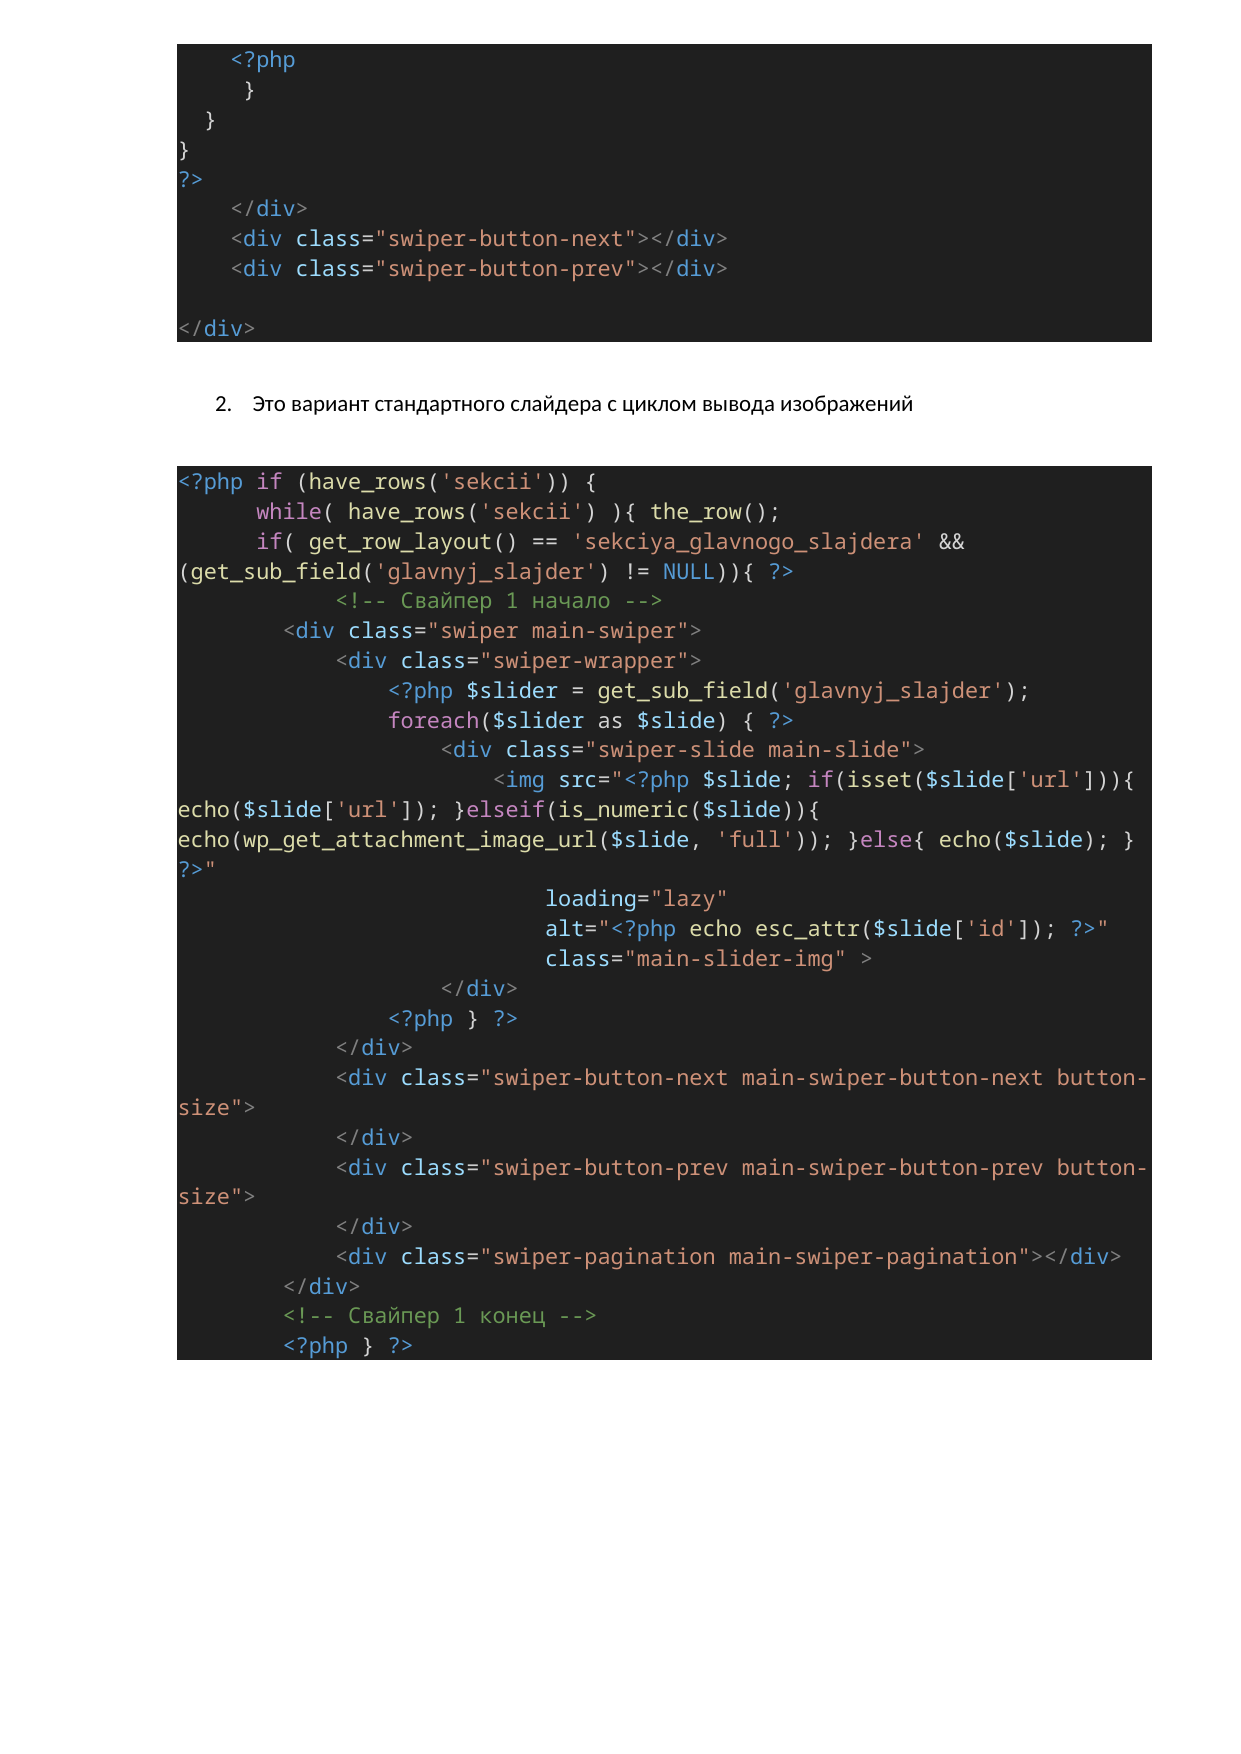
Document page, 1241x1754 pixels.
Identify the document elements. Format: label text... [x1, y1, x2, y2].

text <img src="<?php $slide; if(isset($slide['url'])){ echo($slide['url']); }elseif(is_numeric($slide)){ echo(wp_get_attachment_image_url($slide, 'full')); }else{ echo($slide); } ?>" [177, 764, 1152, 883]
text } [177, 104, 1152, 134]
text <!-- Свайпер 1 конец --> [177, 1300, 1152, 1330]
text class="main-slider-img" > [177, 943, 1152, 973]
text <!-- Свайпер 1 начало --> [177, 585, 1152, 615]
text </div> [177, 1032, 1152, 1062]
text <div class="swiper-pagination main-swiper-pagination"></div> [177, 1241, 1152, 1271]
text loading="lazy" [177, 883, 1152, 913]
text <?php } ?> [177, 1330, 1152, 1360]
text <div class="swiper-wrapper"> [177, 645, 1152, 675]
text <div class="swiper-button-next main-swiper-button-next button-size"> [177, 1062, 1152, 1122]
text ?> [177, 163, 1152, 193]
text </div> [177, 1122, 1152, 1151]
text <?php $slider = get_sub_field('glavnyj_slajder'); [177, 675, 1152, 704]
text <?php if (have_rows('sekcii')) { [177, 466, 1152, 496]
text if( get_row_layout() == 'sekciya_glavnogo_slajdera' && (get_sub_field('glavnyj_slajder') != NULL)){ ?> [177, 526, 1152, 585]
text } [177, 134, 1152, 163]
text </div> [177, 193, 1152, 223]
text <div class="swiper-button-prev"></div> [177, 253, 1152, 283]
text alt="<?php echo esc_attr($slide['id']); ?>" [177, 913, 1152, 943]
text } [177, 74, 1152, 104]
text while( have_rows('sekcii') ){ the_row(); [177, 496, 1152, 526]
text </div> [177, 973, 1152, 1002]
text <div class="swiper-slide main-slide"> [177, 734, 1152, 764]
text foreach($slider as $slide) { ?> [177, 704, 1152, 734]
text <?php } ?> [177, 1002, 1152, 1032]
text </div> [177, 1271, 1152, 1300]
text <div class="swiper main-swiper"> [177, 615, 1152, 645]
text <div class="swiper-button-prev main-swiper-button-prev button-size"> [177, 1151, 1152, 1211]
text <div class="swiper-button-next"></div> [177, 223, 1152, 253]
text </div> [177, 312, 1152, 342]
text <?php [177, 44, 1152, 74]
text </div> [177, 1211, 1152, 1241]
list Это вариант стандартного слайдера с циклом вывода изображений [215, 389, 1152, 417]
